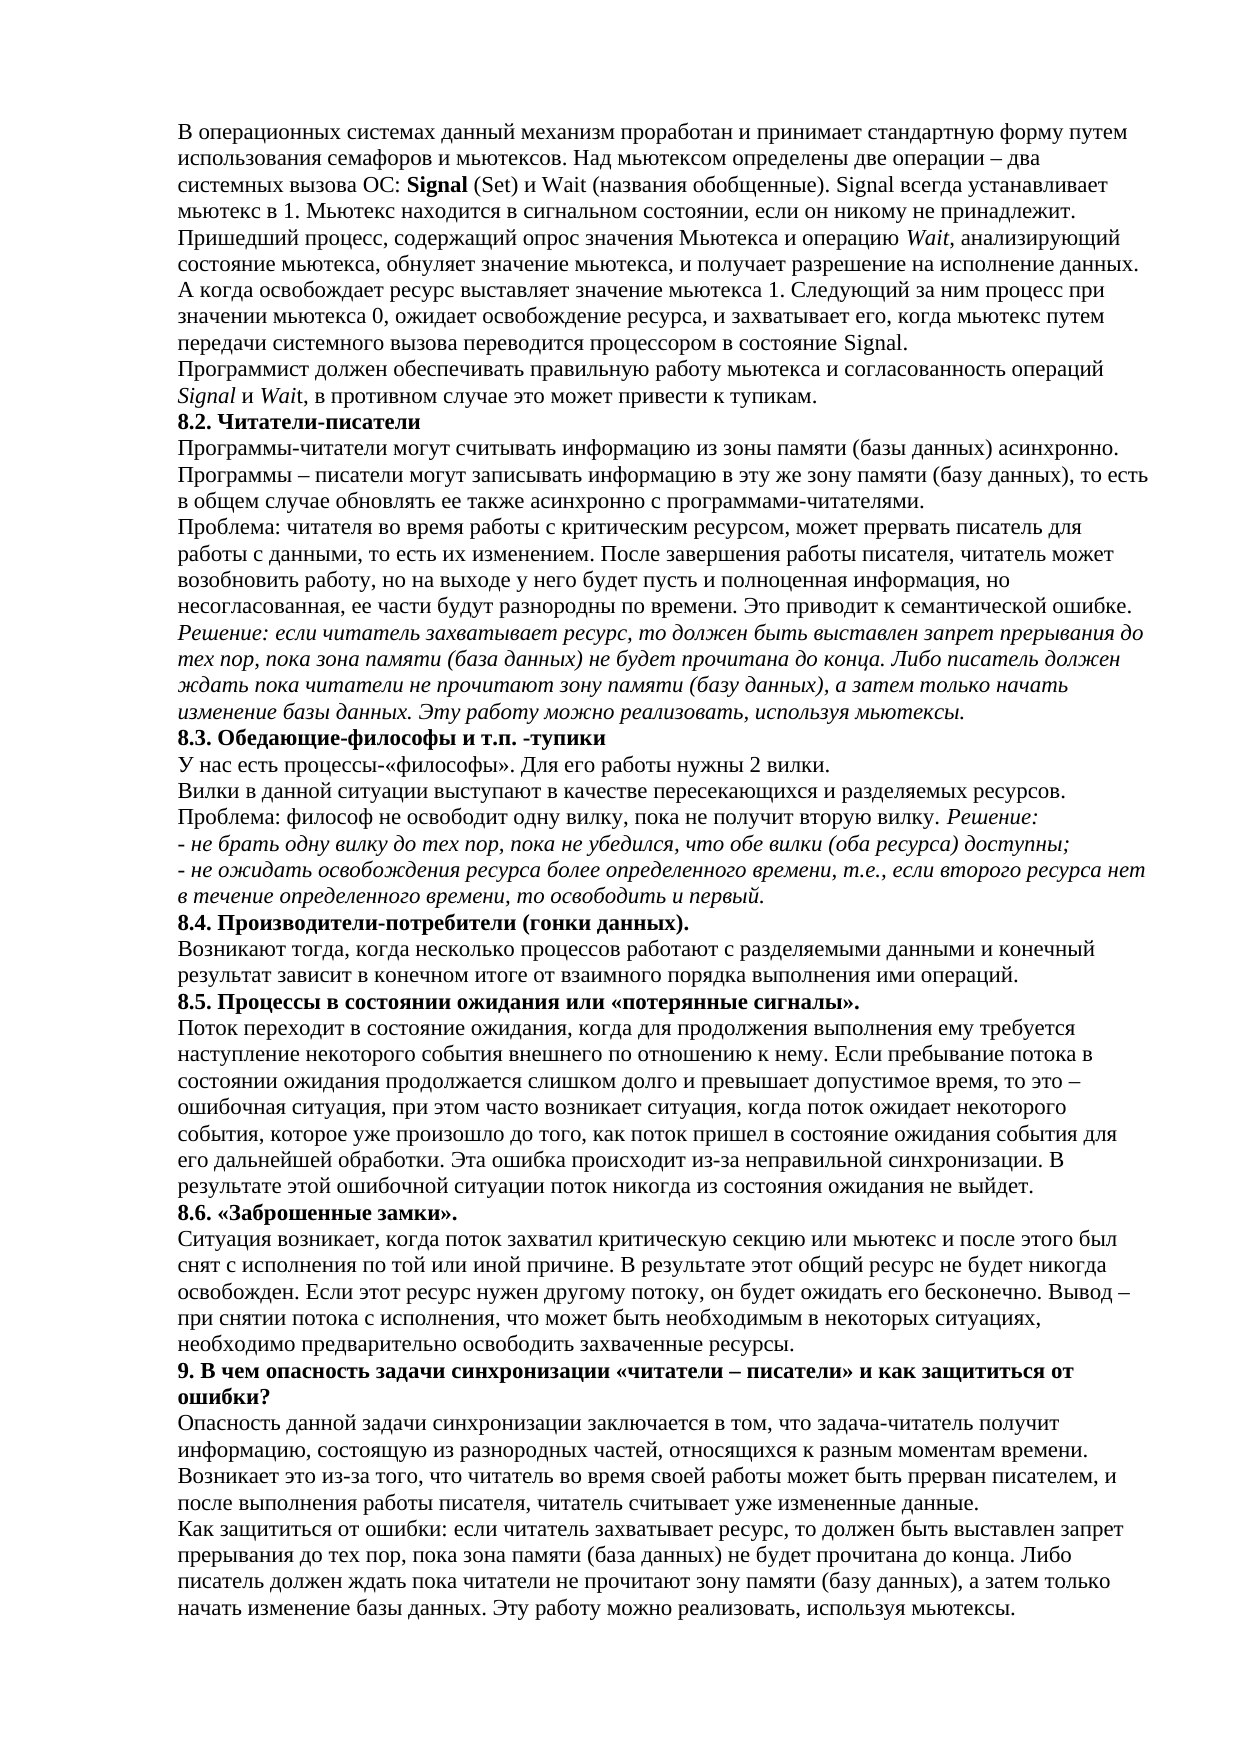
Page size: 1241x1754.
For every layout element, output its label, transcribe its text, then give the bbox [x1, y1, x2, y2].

text 8.2. Читатели-писатели [177, 408, 1152, 434]
text Проблема: читателя во время работы с критическим ресурсом, может прервать писатель для работы с данными, то есть их изменением. После завершения работы писателя, читатель может возобновить работу, но на выходе у него будет пусть и полноценная информация, но несогласованная, ее части будут разнородны по времени. Это приводит к семантической ошибке. [177, 513, 1152, 619]
text Решение: если читатель захватывает ресурс, то должен быть выставлен запрет прерывания до тех пор, пока зона памяти (база данных) не будет прочитана до конца. Либо писатель должен ждать пока читатели не прочитают зону памяти (базу данных), а затем только начать изменение базы данных. Эту работу можно реализовать, используя мьютексы. [177, 619, 1152, 724]
text Проблема: философ не освободит одну вилку, пока не получит вторую вилку. Решение: [177, 803, 1152, 830]
text 8.5. Процессы в состоянии ожидания или «потерянные сигналы». [177, 988, 1152, 1014]
text - не брать одну вилку до тех пор, пока не убедился, что обе вилки (оба ресурса) доступны; [177, 830, 1152, 856]
text Вилки в данной ситуации выступают в качестве пересекающихся и разделяемых ресурсов. [177, 777, 1152, 803]
text Пришедший процесс, содержащий опрос значения Мьютекса и операцию Wait, анализирующий состояние мьютекса, обнуляет значение мьютекса, и получает разрешение на исполнение данных. А когда освобождает ресурс выставляет значение мьютекса 1. Следующий за ним процесс при значении мьютекса 0, ожидает освобождение ресурса, и захватывает его, когда мьютекс путем передачи системного вызова переводится процессором в состояние Signal. [177, 223, 1152, 355]
text Как защититься от ошибки: если читатель захватывает ресурс, то должен быть выставлен запрет прерывания до тех пор, пока зона памяти (база данных) не будет прочитана до конца. Либо писатель должен ждать пока читатели не прочитают зону памяти (базу данных), а затем только начать изменение базы данных. Эту работу можно реализовать, используя мьютексы. [177, 1515, 1152, 1620]
text Программы-читатели могут считывать информацию из зоны памяти (базы данных) асинхронно. [177, 434, 1152, 461]
text Опасность данной задачи синхронизации заключается в том, что задача-читатель получит информацию, состоящую из разнородных частей, относящихся к разным моментам времени. Возникает это из-за того, что читатель во время своей работы может быть прерван писателем, и после выполнения работы писателя, читатель считывает уже измененные данные. [177, 1409, 1152, 1515]
text Ситуация возникает, когда поток захватил критическую секцию или мьютекс и после этого был снят с исполнения по той или иной причине. В результате этот общий ресурс не будет никогда освобожден. Если этот ресурс нужен другому потоку, он будет ожидать его бесконечно. Вывод – при снятии потока с исполнения, что может быть необходимым в некоторых ситуациях, необходимо предварительно освободить захваченные ресурсы. [177, 1225, 1152, 1357]
text В операционных системах данный механизм проработан и принимает стандартную форму путем использования семафоров и мьютексов. Над мьютексом определены две операции – два системных вызова ОС: Signal (Set) и Wait (названия обобщенные). Signal всегда устанавливает мьютекс в 1. Мьютекс находится в сигнальном состоянии, если он никому не принадлежит. [177, 118, 1152, 223]
text 8.3. Обедающие-философы и т.п. -тупики [177, 724, 1152, 751]
text 9. В чем опасность задачи синхронизации «читатели – писатели» и как защититься от ошибки? [177, 1357, 1152, 1409]
text Программы – писатели могут записывать информацию в эту же зону памяти (базу данных), то есть в общем случае обновлять ее также асинхронно с программами-читателями. [177, 461, 1152, 513]
text Возникают тогда, когда несколько процессов работают с разделяемыми данными и конечный результат зависит в конечном итоге от взаимного порядка выполнения ими операций. [177, 935, 1152, 988]
text У нас есть процессы-«философы». Для его работы нужны 2 вилки. [177, 751, 1152, 777]
text Поток переходит в состояние ожидания, когда для продолжения выполнения ему требуется наступление некоторого события внешнего по отношению к нему. Если пребывание потока в состоянии ожидания продолжается слишком долго и превышает допустимое время, то это – ошибочная ситуация, при этом часто возникает ситуация, когда поток ожидает некоторого события, которое уже произошло до того, как поток пришел в состояние ожидания события для его дальнейшей обработки. Эта ошибка происходит из-за неправильной синхронизации. В результате этой ошибочной ситуации поток никогда из состояния ожидания не выйдет. [177, 1014, 1152, 1199]
text Программист должен обеспечивать правильную работу мьютекса и согласованность операций Signal и Wait, в противном случае это может привести к тупикам. [177, 355, 1152, 408]
text 8.6. «Заброшенные замки». [177, 1199, 1152, 1225]
text - не ожидать освобождения ресурса более определенного времени, т.е., если второго ресурса нет в течение определенного времени, то освободить и первый. [177, 856, 1152, 909]
text 8.4. Производители-потребители (гонки данных). [177, 909, 1152, 935]
